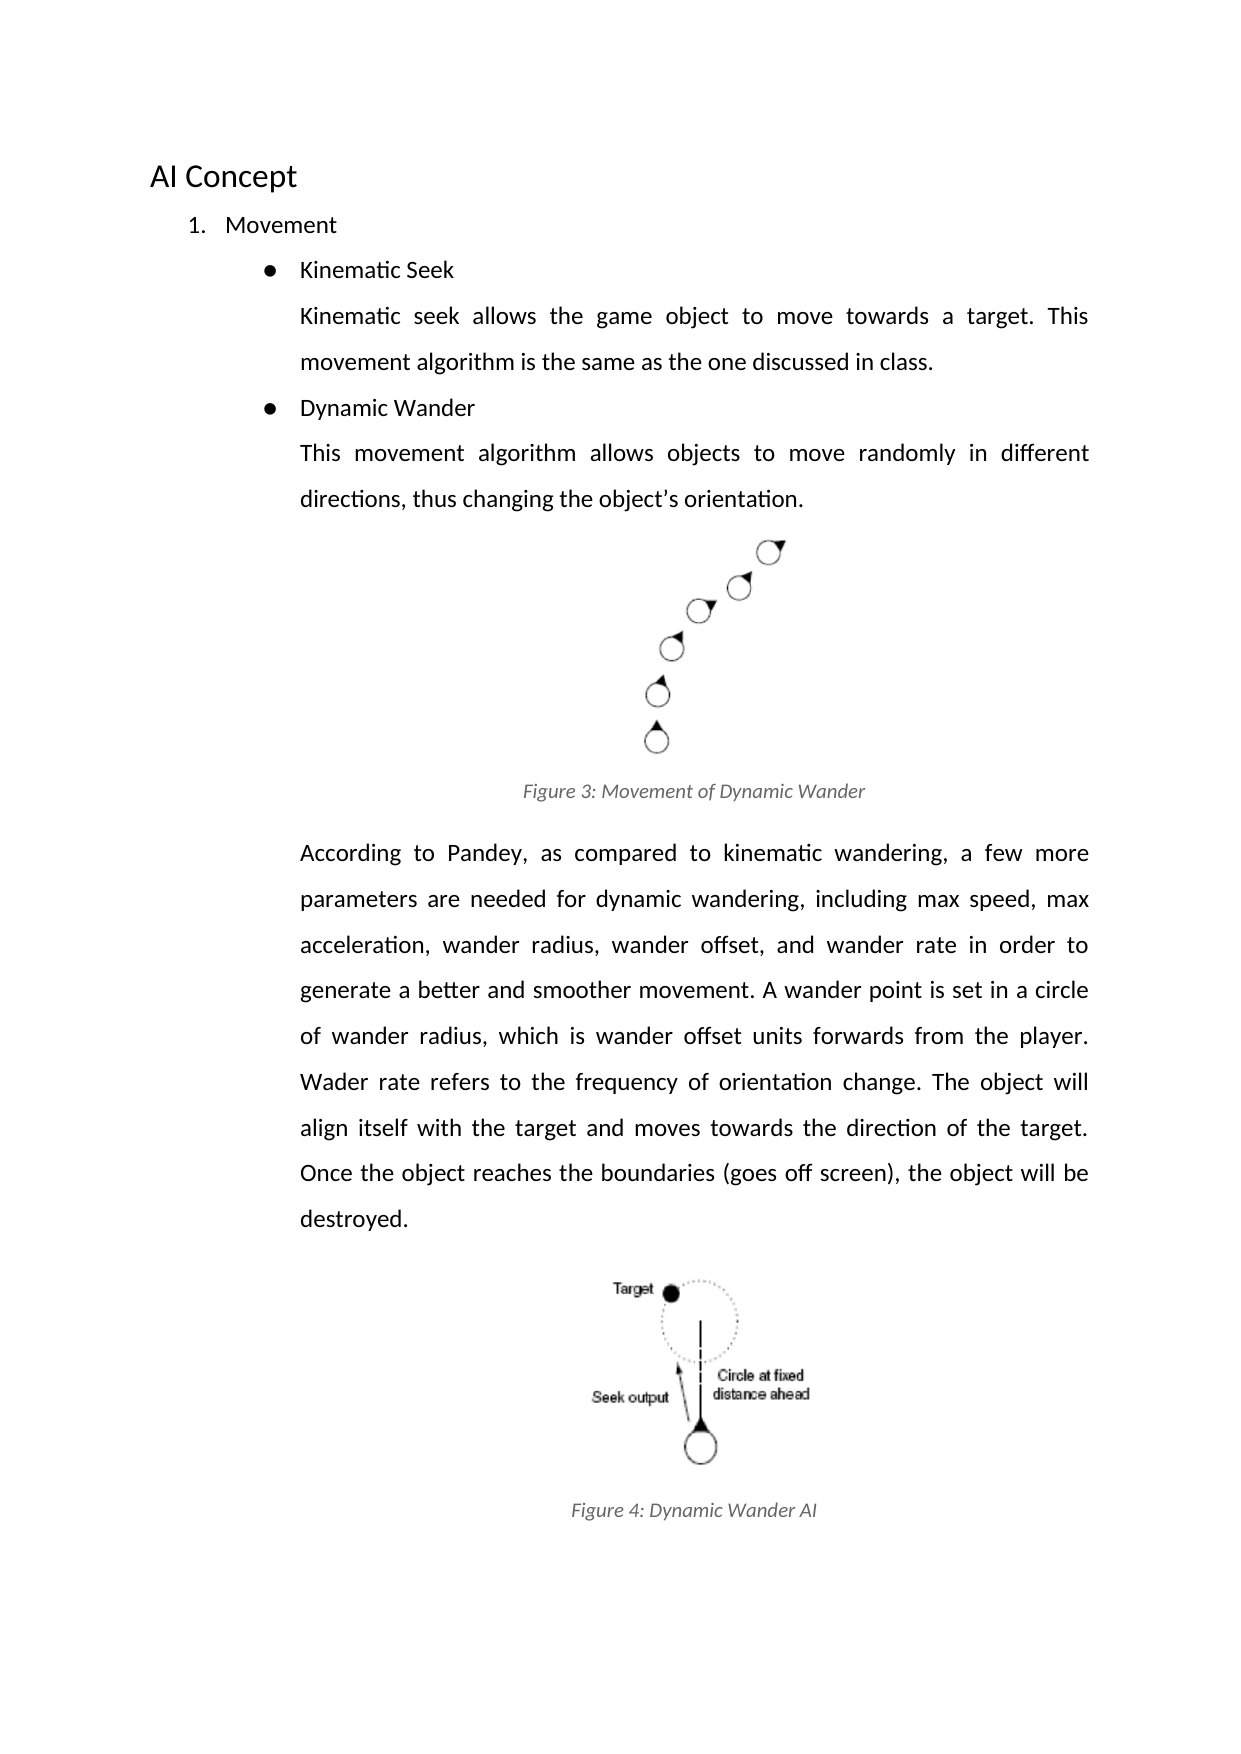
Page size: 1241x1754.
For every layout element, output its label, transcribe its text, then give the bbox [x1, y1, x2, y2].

subtitle Figure 4: Dynamic Wander AI [300, 1497, 1090, 1522]
picture [557, 1248, 834, 1482]
subtitle Figure 3: Movement of Dynamic Wander [300, 779, 1090, 804]
text According to Pandey, as compared to kinematic wandering, a few more parameters are needed for dynamic wandering, including max speed, max acceleration, wander radius, wander offset, and wander rate in order to generate a better and smoother movement. A wander point is set in a circle of wander radius, which is wander offset units forwards from the player. Wader rate refers to the frequency of orientation change. The object will align itself with the target and moves towards the direction of the target. Once the object reaches the boundaries (goes off screen), the object will be destroyed. [300, 837, 1090, 1234]
text This movement algorithm allows objects to move randomly in different directions, thus changing the object’s orientation. [300, 437, 1090, 514]
text Kinematic seek allows the game object to move towards a target. This movement algorithm is the same as the one discussed in class. [300, 300, 1090, 376]
subtitle AI Concept [150, 156, 1090, 196]
list Dynamic Wander [262, 392, 1090, 422]
list Kinematic Seek [262, 254, 1090, 285]
list Movement [187, 209, 1090, 239]
picture [591, 528, 800, 764]
